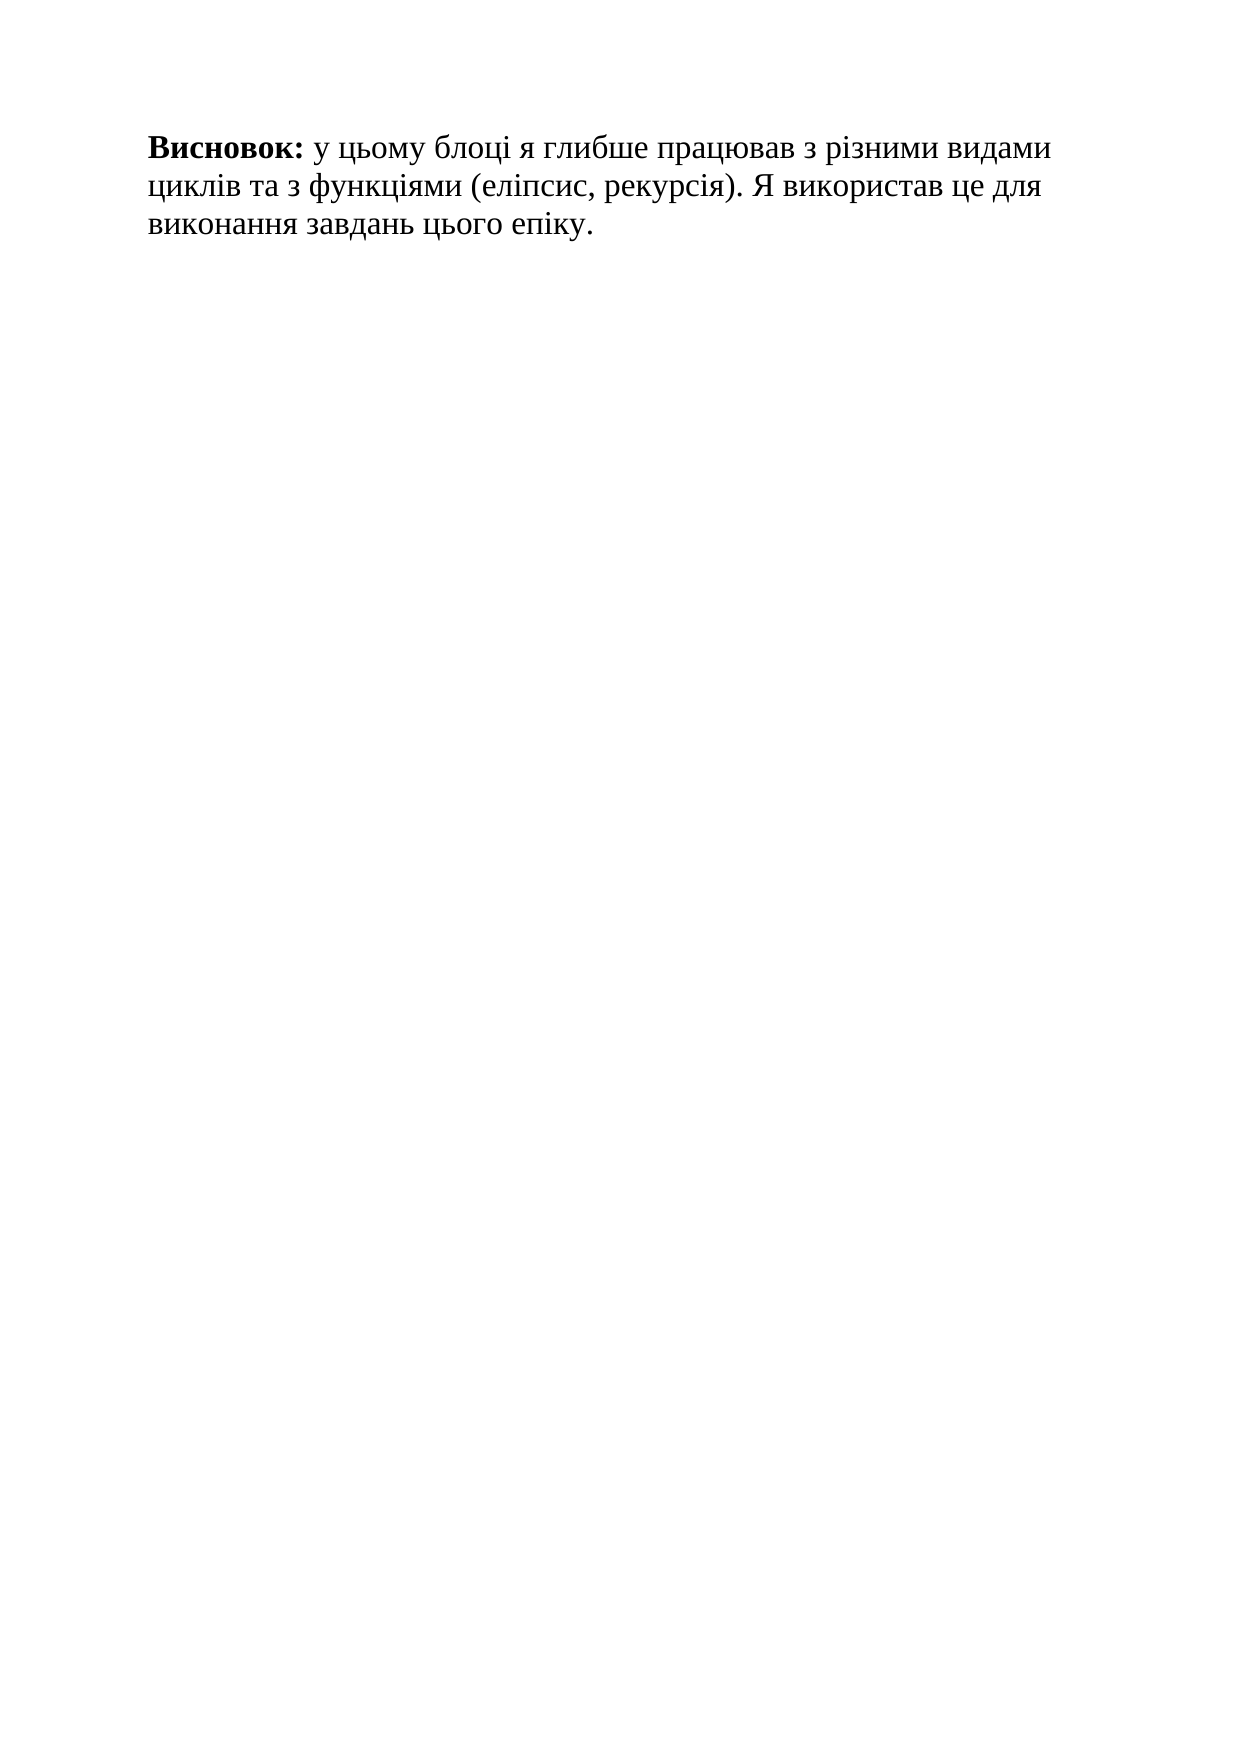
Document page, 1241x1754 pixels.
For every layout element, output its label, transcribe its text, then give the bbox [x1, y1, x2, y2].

text Висновок: у цьому блоці я глибше працював з різними видами циклів та з функціями (еліпсис, рекурсія). Я використав це для виконання завдань цього епіку. [148, 127, 1152, 242]
